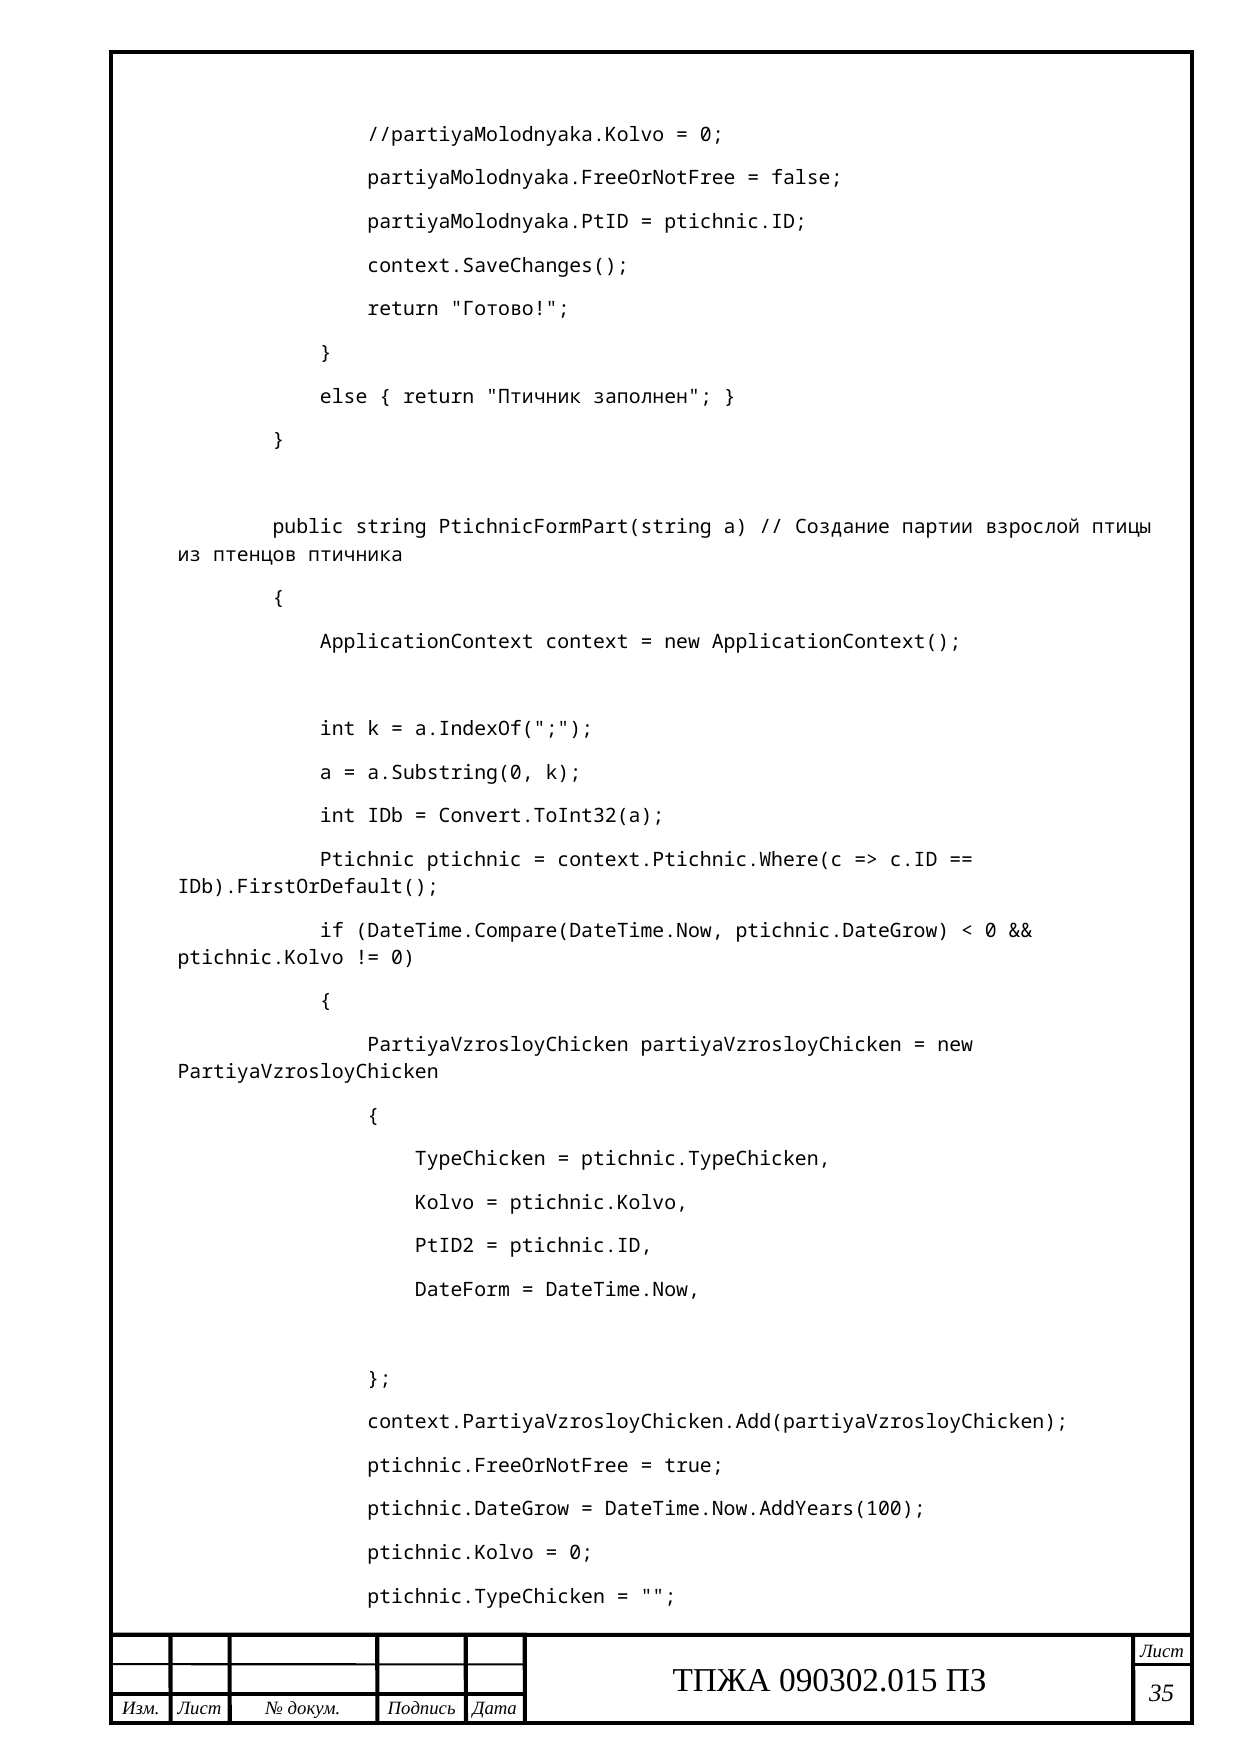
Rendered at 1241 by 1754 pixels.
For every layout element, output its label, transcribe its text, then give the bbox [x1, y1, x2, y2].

text TypeChiсken = ptichnic.TypeChicken, [177, 1144, 1152, 1171]
text DateForm = DateTime.Now, [177, 1275, 1152, 1302]
text ptichnic.DateGrow = DateTime.Now.AddYears(100); [177, 1495, 1152, 1522]
text else { return "Птичник заполнен"; } [177, 382, 1152, 409]
text context.SaveChanges(); [177, 251, 1152, 278]
text ptichnic.TypeChicken = ""; [177, 1582, 1152, 1609]
text context.PartiyaVzrosloyChicken.Add(partiyaVzrosloyChicken); [177, 1407, 1152, 1434]
text ptichnic.FreeOrNotFree = true; [177, 1451, 1152, 1478]
text Ptichnic ptichnic = context.Ptichnic.Where(c => c.ID == IDb).FirstOrDefault(); [177, 845, 1152, 899]
text return "Готово!"; [177, 294, 1152, 322]
text public string PtichnicFormPart(string a) // Создание партии взрослой птицы из птенцов птичника [177, 513, 1152, 567]
text partiyaMolodnyaka.FreeOrNotFree = false; [177, 164, 1152, 191]
text { [177, 987, 1152, 1013]
text a = a.Substring(0, k); [177, 758, 1152, 785]
text PtID2 = ptichnic.ID, [177, 1232, 1152, 1259]
text Kolvo = ptichnic.Kolvo, [177, 1188, 1152, 1215]
text ptichnic.Kolvo = 0; [177, 1538, 1152, 1565]
text ApplicationContext context = new ApplicationContext(); [177, 627, 1152, 654]
text PartiyaVzrosloyChicken partiyaVzrosloyChicken = new PartiyaVzrosloyChicken [177, 1030, 1152, 1084]
text int k = a.IndexOf(";"); [177, 714, 1152, 741]
text { [177, 583, 1152, 610]
text partiyaMolodnyaka.PtID = ptichnic.ID; [177, 207, 1152, 234]
text } [177, 338, 1152, 365]
text } [177, 426, 1152, 452]
text }; [177, 1364, 1152, 1391]
text int IDb = Convert.ToInt32(a); [177, 802, 1152, 829]
text if (DateTime.Compare(DateTime.Now, ptichnic.DateGrow) < 0 && ptichnic.Kolvo != 0) [177, 916, 1152, 970]
text { [177, 1101, 1152, 1128]
text //partiyaMolodnyaka.Kolvo = 0; [177, 120, 1152, 147]
